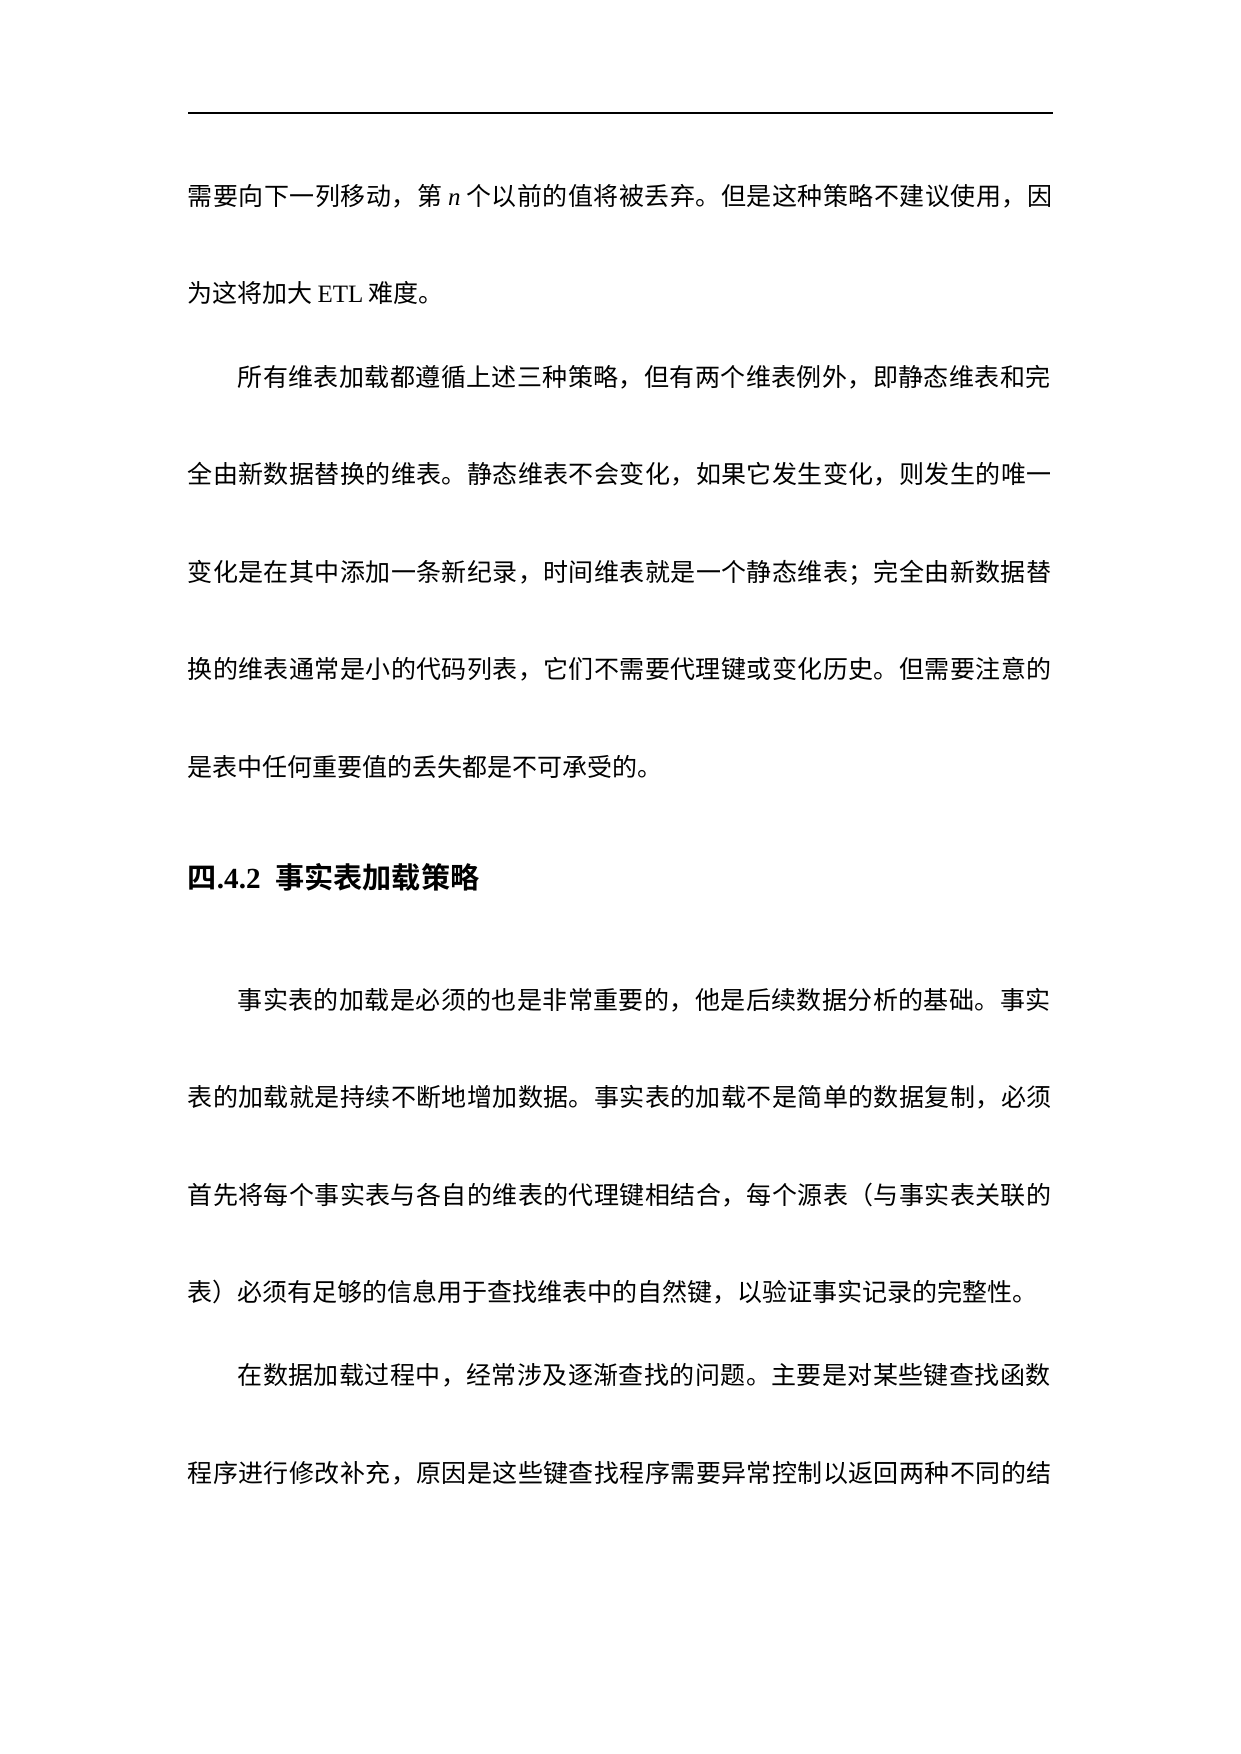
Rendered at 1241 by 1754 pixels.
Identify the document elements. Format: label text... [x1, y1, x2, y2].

subtitle 事实表加载策略 [187, 843, 1053, 908]
text 事实表的加载是必须的也是非常重要的，他是后续数据分析的基础。事实表的加载就是持续不断地增加数据。事实表的加载不是简单的数据复制，必须首先将每个事实表与各自的维表的代理键相结合，每个源表（与事实表关联的表）必须有足够的信息用于查找维表中的自然键，以验证事实记录的完整性。 [187, 966, 1053, 1323]
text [187, 162, 1053, 324]
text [187, 1341, 1053, 1504]
text 所有维表加载都遵循上述三种策略，但有两个维表例外，即静态维表和完全由新数据替换的维表。静态维表不会变化，如果它发生变化，则发生的唯一变化是在其中添加一条新纪录，时间维表就是一个静态维表；完全由新数据替换的维表通常是小的代码列表，它们不需要代理键或变化历史。但需要注意的是表中任何重要值的丢失都是不可承受的。 [187, 343, 1053, 798]
